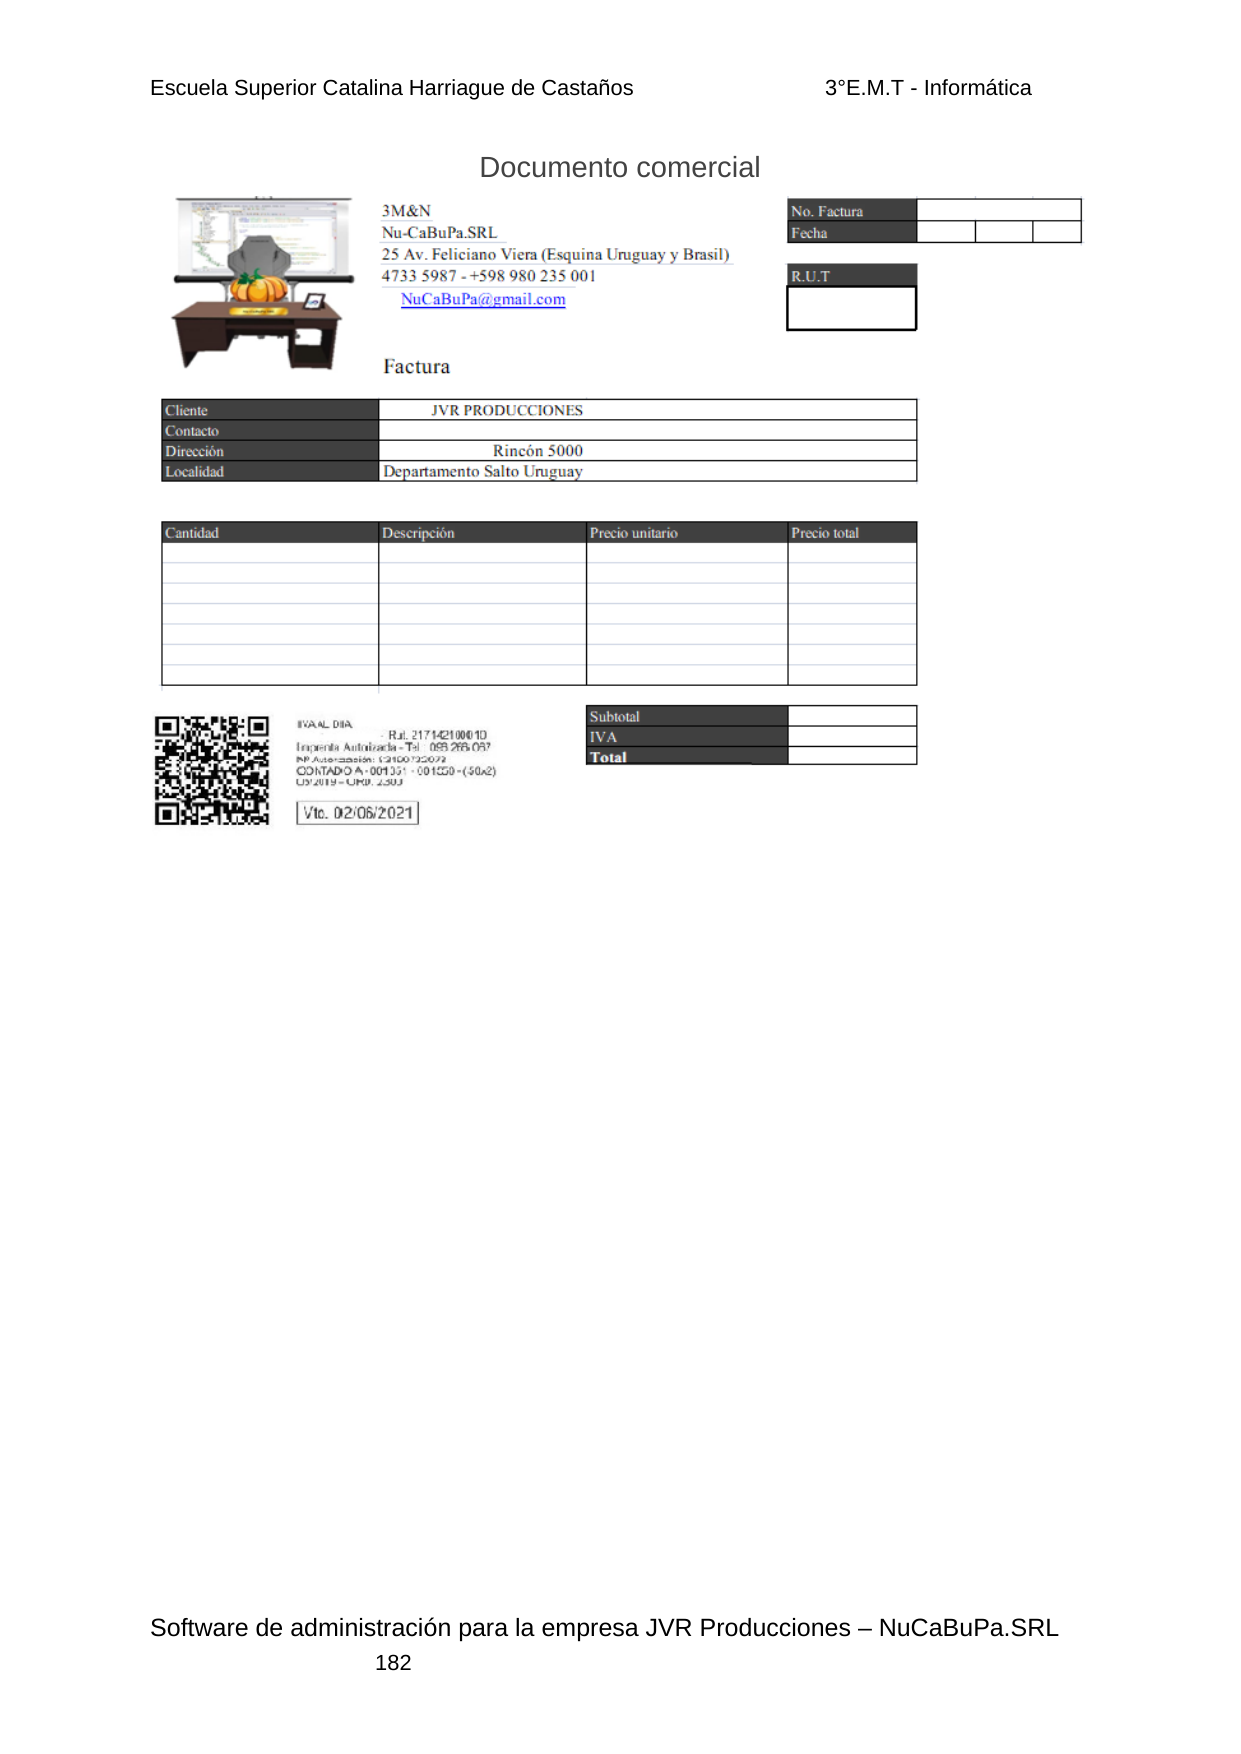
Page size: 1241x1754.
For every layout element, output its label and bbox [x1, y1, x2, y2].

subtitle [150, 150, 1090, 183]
picture [150, 196, 1091, 871]
